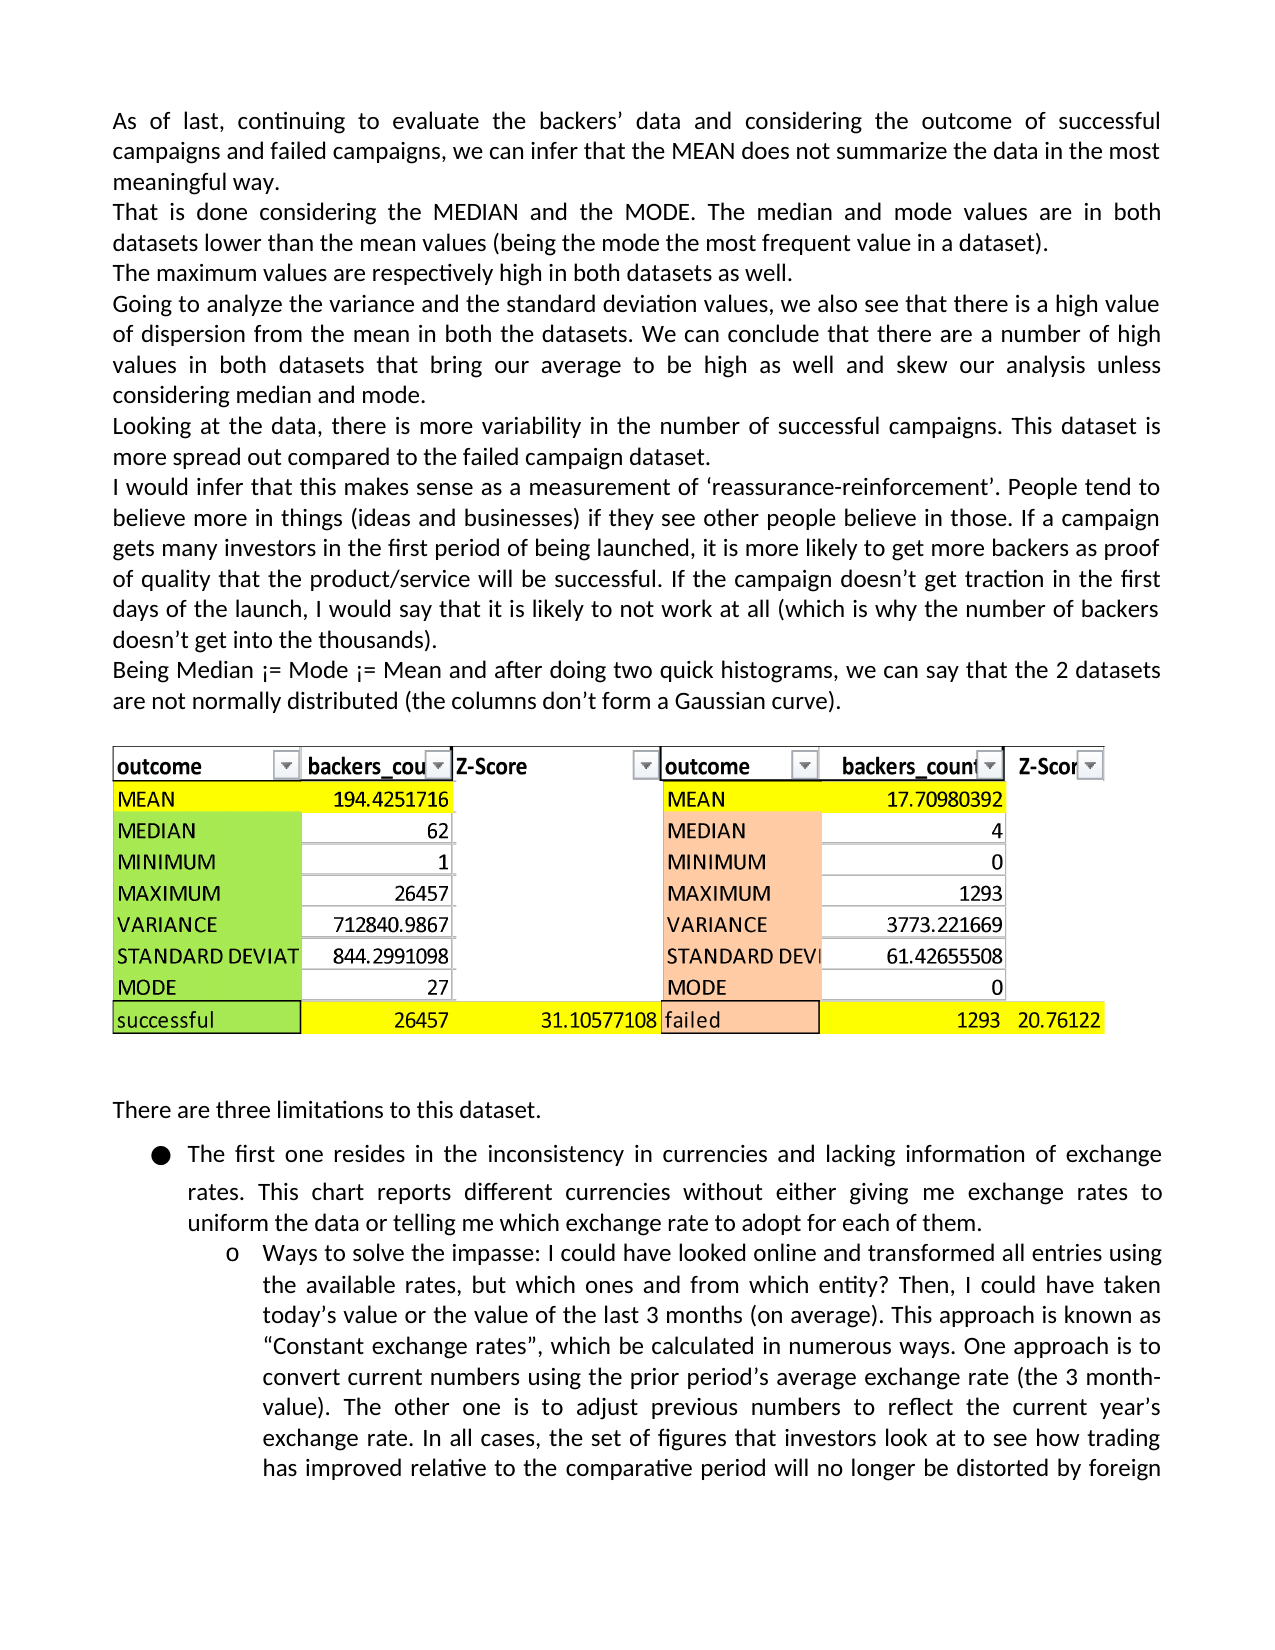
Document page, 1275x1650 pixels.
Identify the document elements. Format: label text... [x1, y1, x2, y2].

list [225, 1237, 1162, 1483]
text As of last, continuing to evaluate the backers’ data and considering the outcome of successful campaigns and failed campaigns, we can infer that the MEAN does not summarize the data in the most meaningful way. [112, 105, 1162, 197]
text Going to analyze the variance and the standard deviation values, we also see that there is a high value of dispersion from the mean in both the datasets. We can conclude that there are a number of high values in both datasets that bring our average to be high as well and skew our analysis unless considering median and mode. [112, 288, 1162, 410]
list The first one resides in the inconsistency in currencies and lacking information of exchange rates. This chart reports different currencies without either giving me exchange rates to uniform the data or telling me which exchange rate to adopt for each of them. [150, 1125, 1162, 1237]
text The maximum values are respectively high in both datasets as well. [112, 258, 1162, 288]
text Being Median ¡= Mode ¡= Mean and after doing two quick histograms, we can say that the 2 datasets are not normally distributed (the columns don’t form a Gaussian curve). [112, 654, 1162, 715]
picture [112, 746, 1105, 1034]
text That is done considering the MEDIAN and the MODE. The median and mode values are in both datasets lower than the mean values (being the mode the most frequent value in a dataset). [112, 197, 1162, 258]
text There are three limitations to this dataset. [112, 1094, 1162, 1125]
text Looking at the data, there is more variability in the number of successful campaigns. This dataset is more spread out compared to the failed campaign dataset. [112, 410, 1162, 471]
text I would infer that this makes sense as a measurement of ‘reassurance-reinforcement’. People tend to believe more in things (ideas and businesses) if they see other people believe in those. If a campaign gets many investors in the first period of being launched, it is more likely to get more backers as proof of quality that the product/service will be successful. If the campaign doesn’t get traction in the first days of the launch, I would say that it is likely to not work at all (which is why the number of backers doesn’t get into the thousands). [112, 471, 1162, 654]
